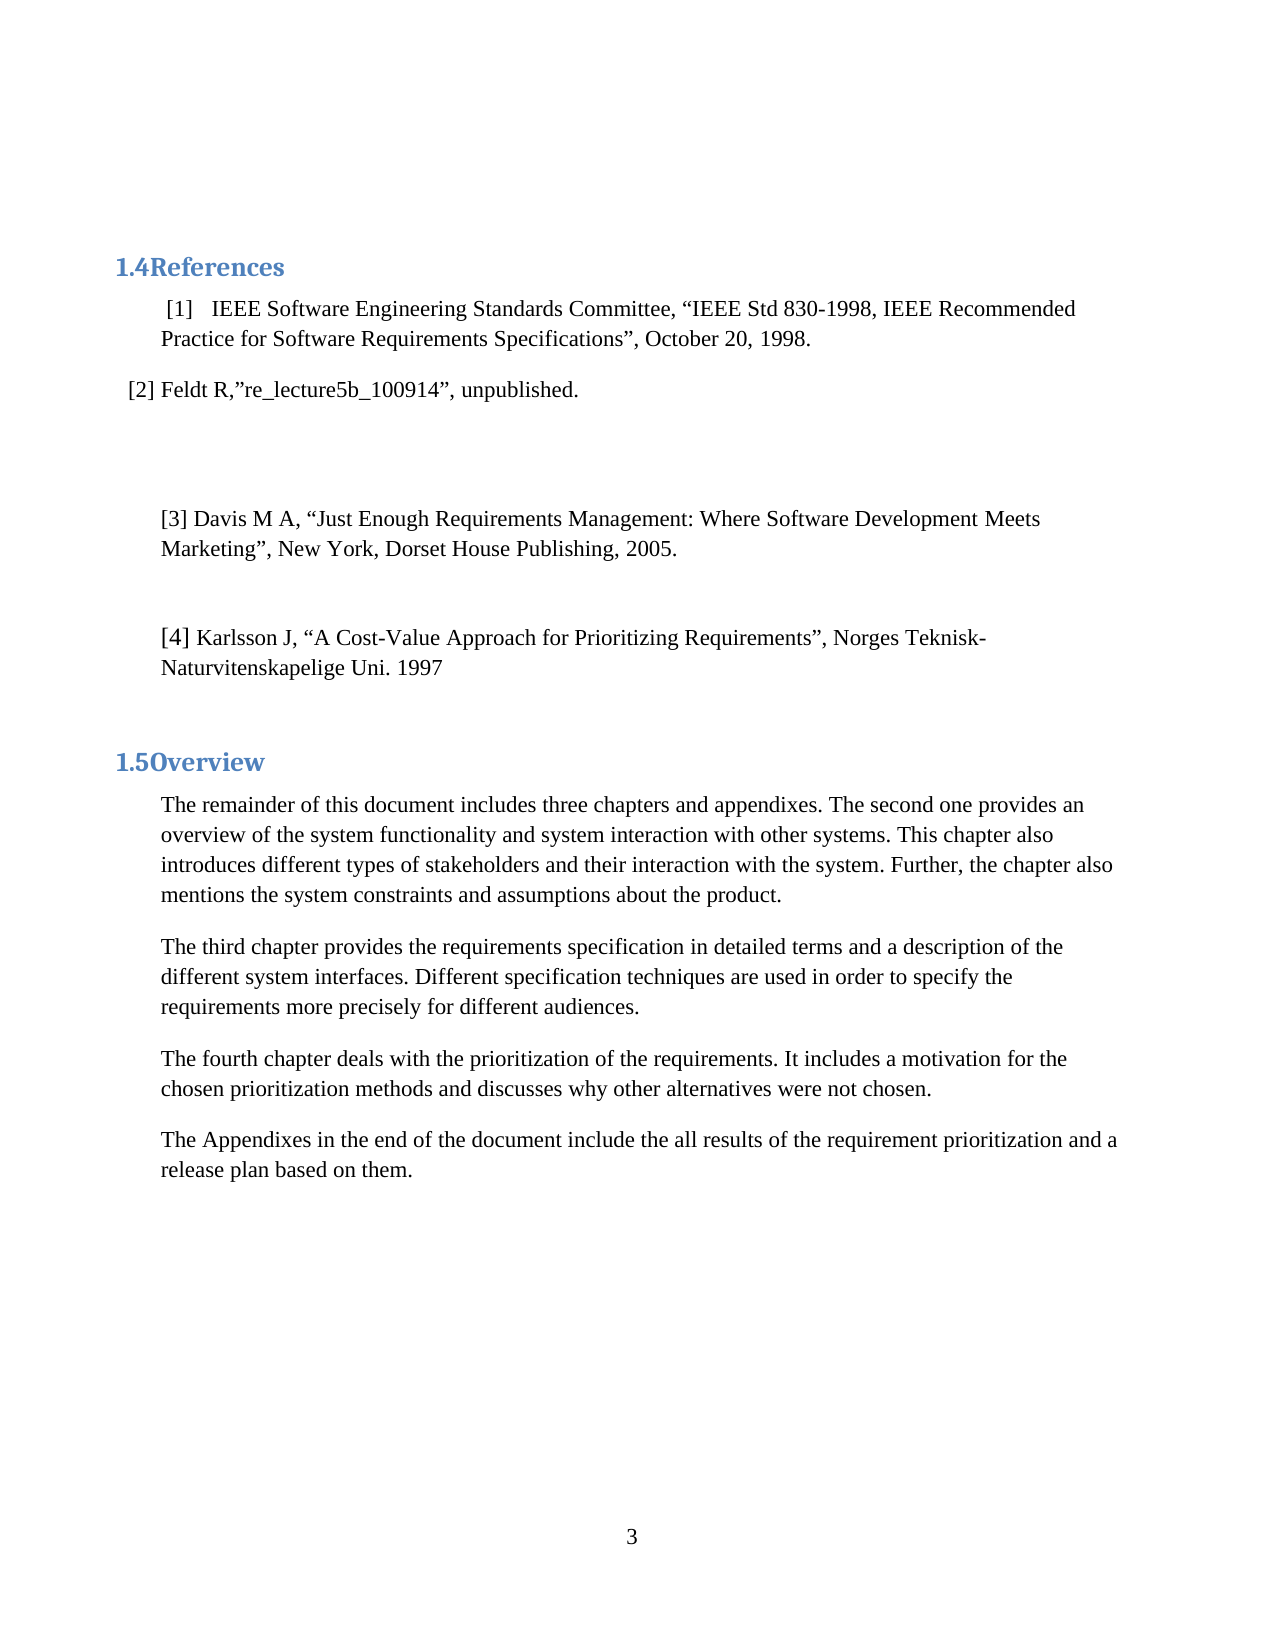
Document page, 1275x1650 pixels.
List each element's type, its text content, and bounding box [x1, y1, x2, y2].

list Feldt R,”re_lecture5b_100914”, unpublished. [128, 377, 1125, 403]
text The remainder of this document includes three chapters and appendixes. The second one provides an overview of the system functionality and system interaction with other systems. This chapter also introduces different types of stakeholders and their interaction with the system. Further, the chapter also mentions the system constraints and assumptions about the product. [161, 791, 1125, 908]
list Karlsson J, “A Cost-Value Approach for Prioritizing Requirements”, Norges Teknisk- Naturvitenskapelige Uni. 1997 [161, 622, 1125, 681]
subtitle References [116, 251, 1125, 282]
list Davis M A, “Just Enough Requirements Management: Where Software Development Meets Marketing”, New York, Dorset House Publishing, 2005. [161, 505, 1125, 561]
list Overview [116, 747, 1125, 778]
text The third chapter provides the requirements specification in detailed terms and a description of the different system interfaces. Different specification techniques are used in order to specify the requirements more precisely for different audiences. [161, 933, 1125, 1020]
text The fourth chapter deals with the prioritization of the requirements. It includes a motivation for the chosen prioritization methods and discusses why other alternatives were not chosen. [161, 1045, 1125, 1101]
list IEEE Software Engineering Standards Committee, “IEEE Std 830-1998, IEEE Recommended Practice for Software Requirements Specifications”, October 20, 1998. [161, 295, 1125, 352]
text The Appendixes in the end of the document include the all results of the requirement prioritization and a release plan based on them. [161, 1126, 1125, 1183]
